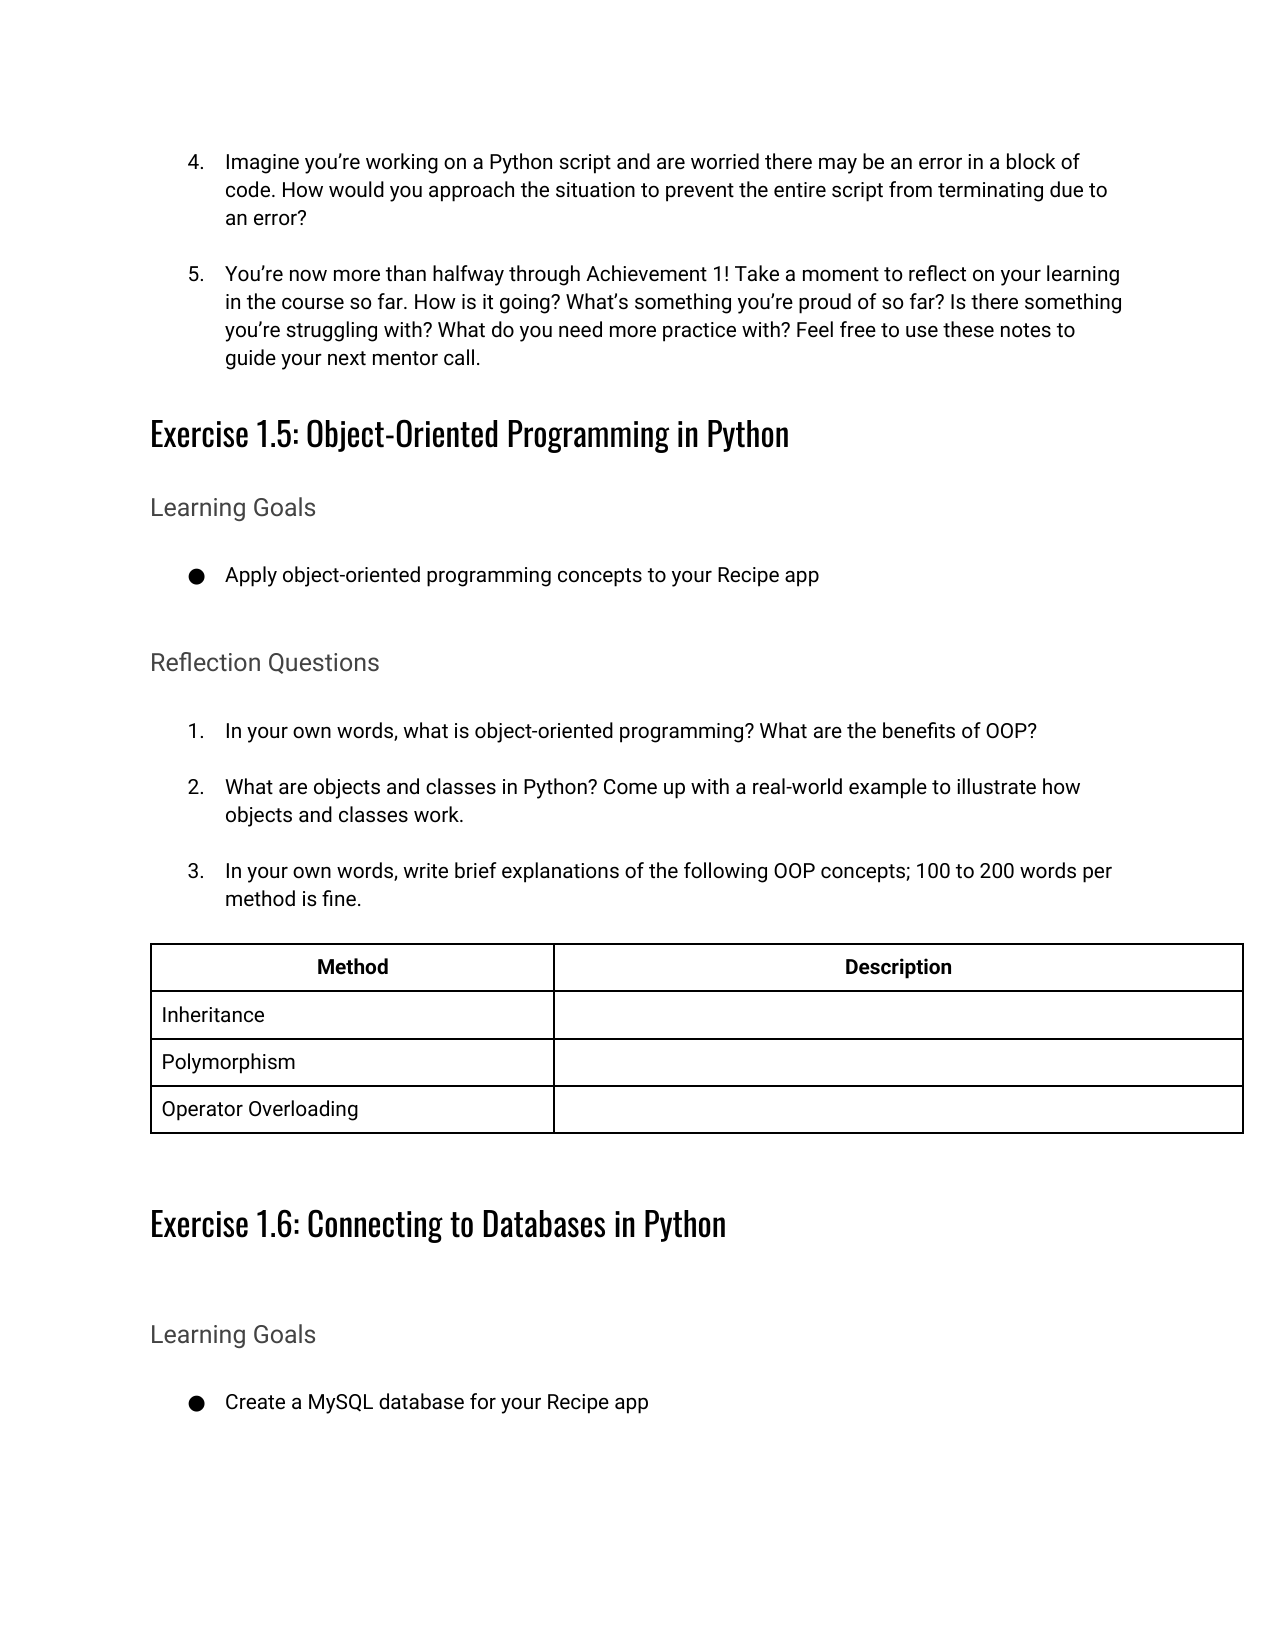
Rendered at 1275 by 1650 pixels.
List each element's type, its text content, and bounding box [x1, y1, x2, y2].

table_cell [555, 992, 1242, 1037]
list You’re now more than halfway through Achievement 1! Take a moment to reflect on your learning in the course so far. How is it going? What’s something you’re proud of so far? Is there something you’re struggling with? What do you need more practice with? Feel free to use these notes to guide your next mentor call. [187, 262, 1125, 371]
table_cell [555, 1087, 1242, 1132]
subtitle Exercise 1.6: Connecting to Databases in Python [150, 1198, 1125, 1247]
list Create a MySQL database for your Recipe app [187, 1390, 1125, 1414]
list Apply object-oriented programming concepts to your Recipe app [187, 563, 1125, 588]
subtitle Exercise 1.5: Object-Oriented Programming in Python [150, 407, 1125, 457]
table_header Description [555, 945, 1242, 990]
table_cell Operator Overloading [152, 1087, 553, 1132]
subtitle Learning Goals [150, 493, 1125, 523]
subtitle Learning Goals [150, 1320, 1125, 1349]
list Imagine you’re working on a Python script and are worried there may be an error in a block of code. How would you approach the situation to prevent the entire script from terminating due to an error? [187, 150, 1125, 230]
table_cell [555, 1040, 1242, 1085]
table_header Method [152, 945, 553, 990]
table_cell Inheritance [152, 992, 553, 1037]
list In your own words, what is object-oriented programming? What are the benefits of OOP? [187, 719, 1125, 743]
subtitle Reflection Questions [150, 649, 1125, 678]
list In your own words, write brief explanations of the following OOP concepts; 100 to 200 words per method is fine. [187, 859, 1125, 911]
table_cell Polymorphism [152, 1040, 553, 1085]
list What are objects and classes in Python? Come up with a real-world example to illustrate how objects and classes work. [187, 775, 1125, 827]
